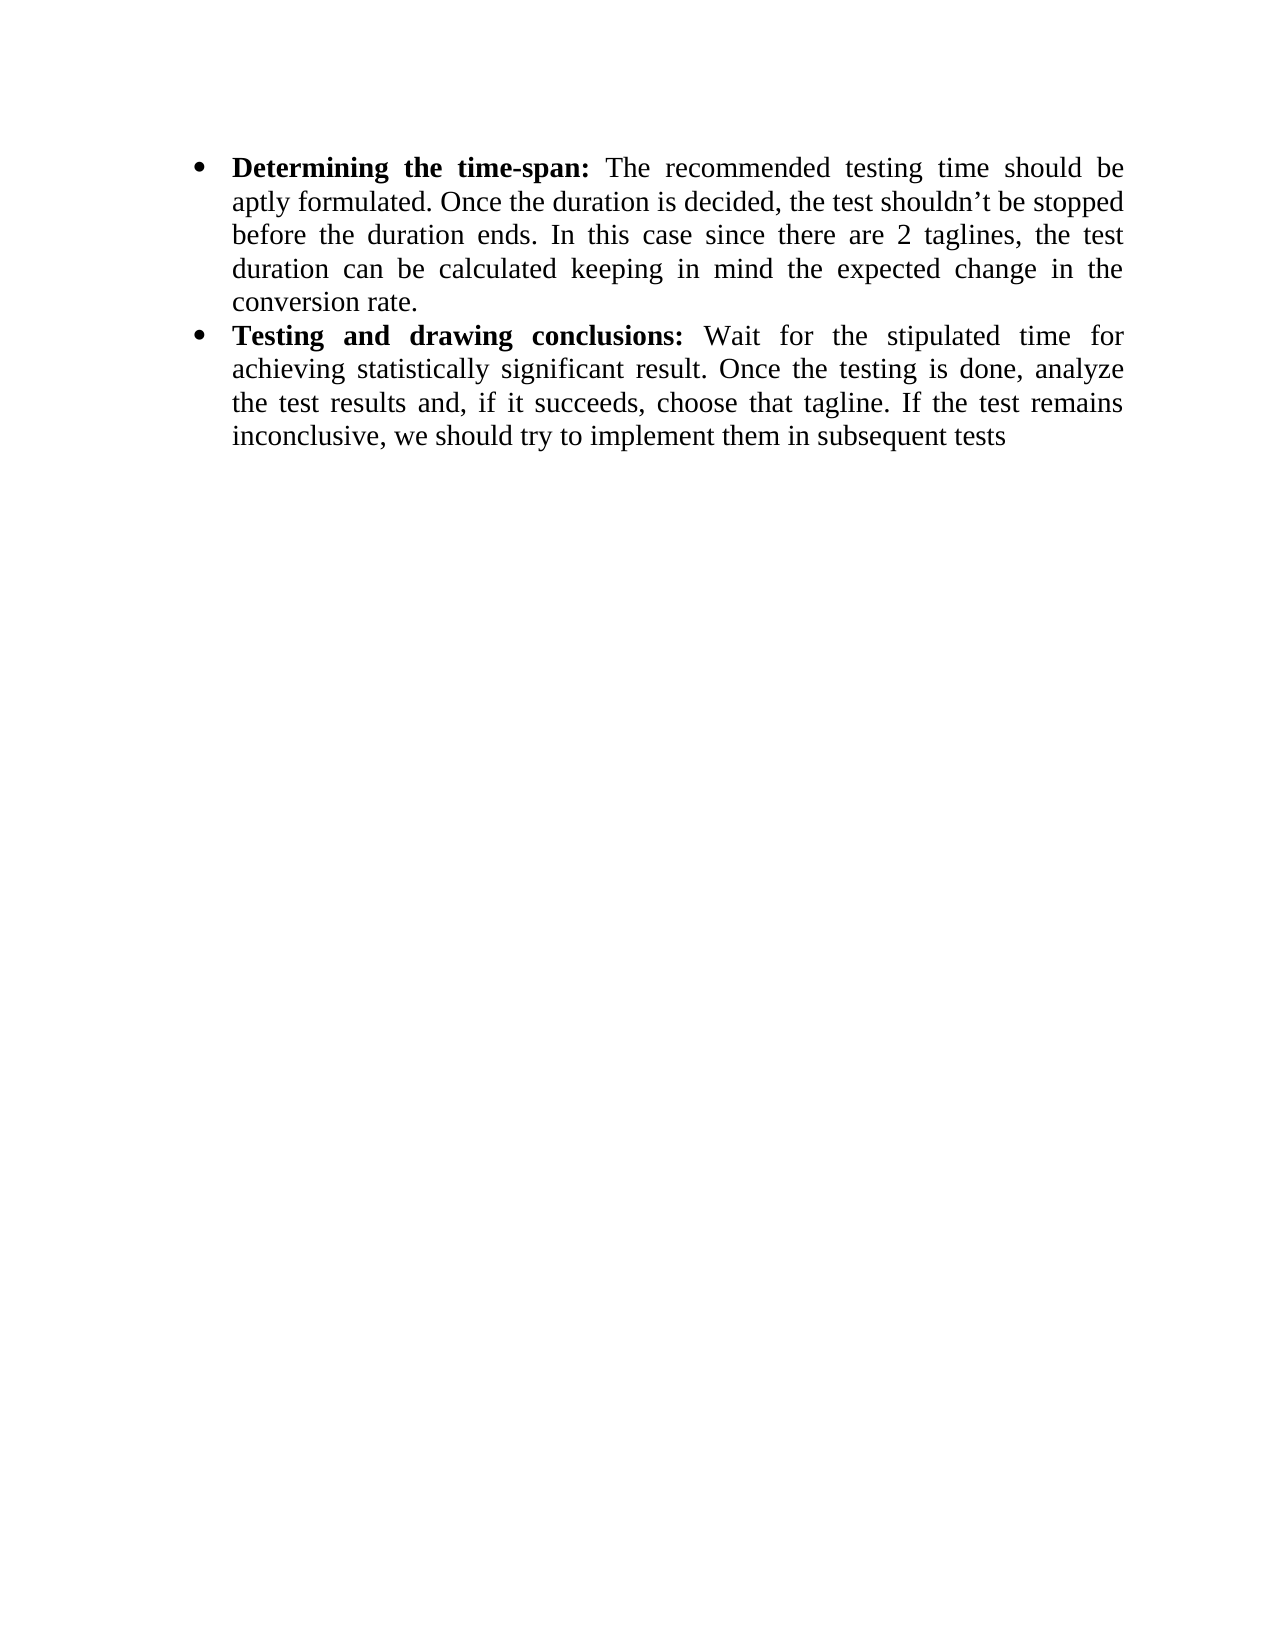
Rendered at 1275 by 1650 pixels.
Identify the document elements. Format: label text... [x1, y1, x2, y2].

list Testing and drawing conclusions: Wait for the stipulated time for achieving statistically significant result. Once the testing is done, analyze the test results and, if it succeeds, choose that tagline. If the test remains inconclusive, we should try to implement them in subsequent tests [194, 318, 1125, 452]
list Determining the time-span: The recommended testing time should be aptly formulated. Once the duration is decided, the test shouldn’t be stopped before the duration ends. In this case since there are 2 taglines, the test duration can be calculated keeping in mind the expected change in the conversion rate. [194, 150, 1125, 318]
